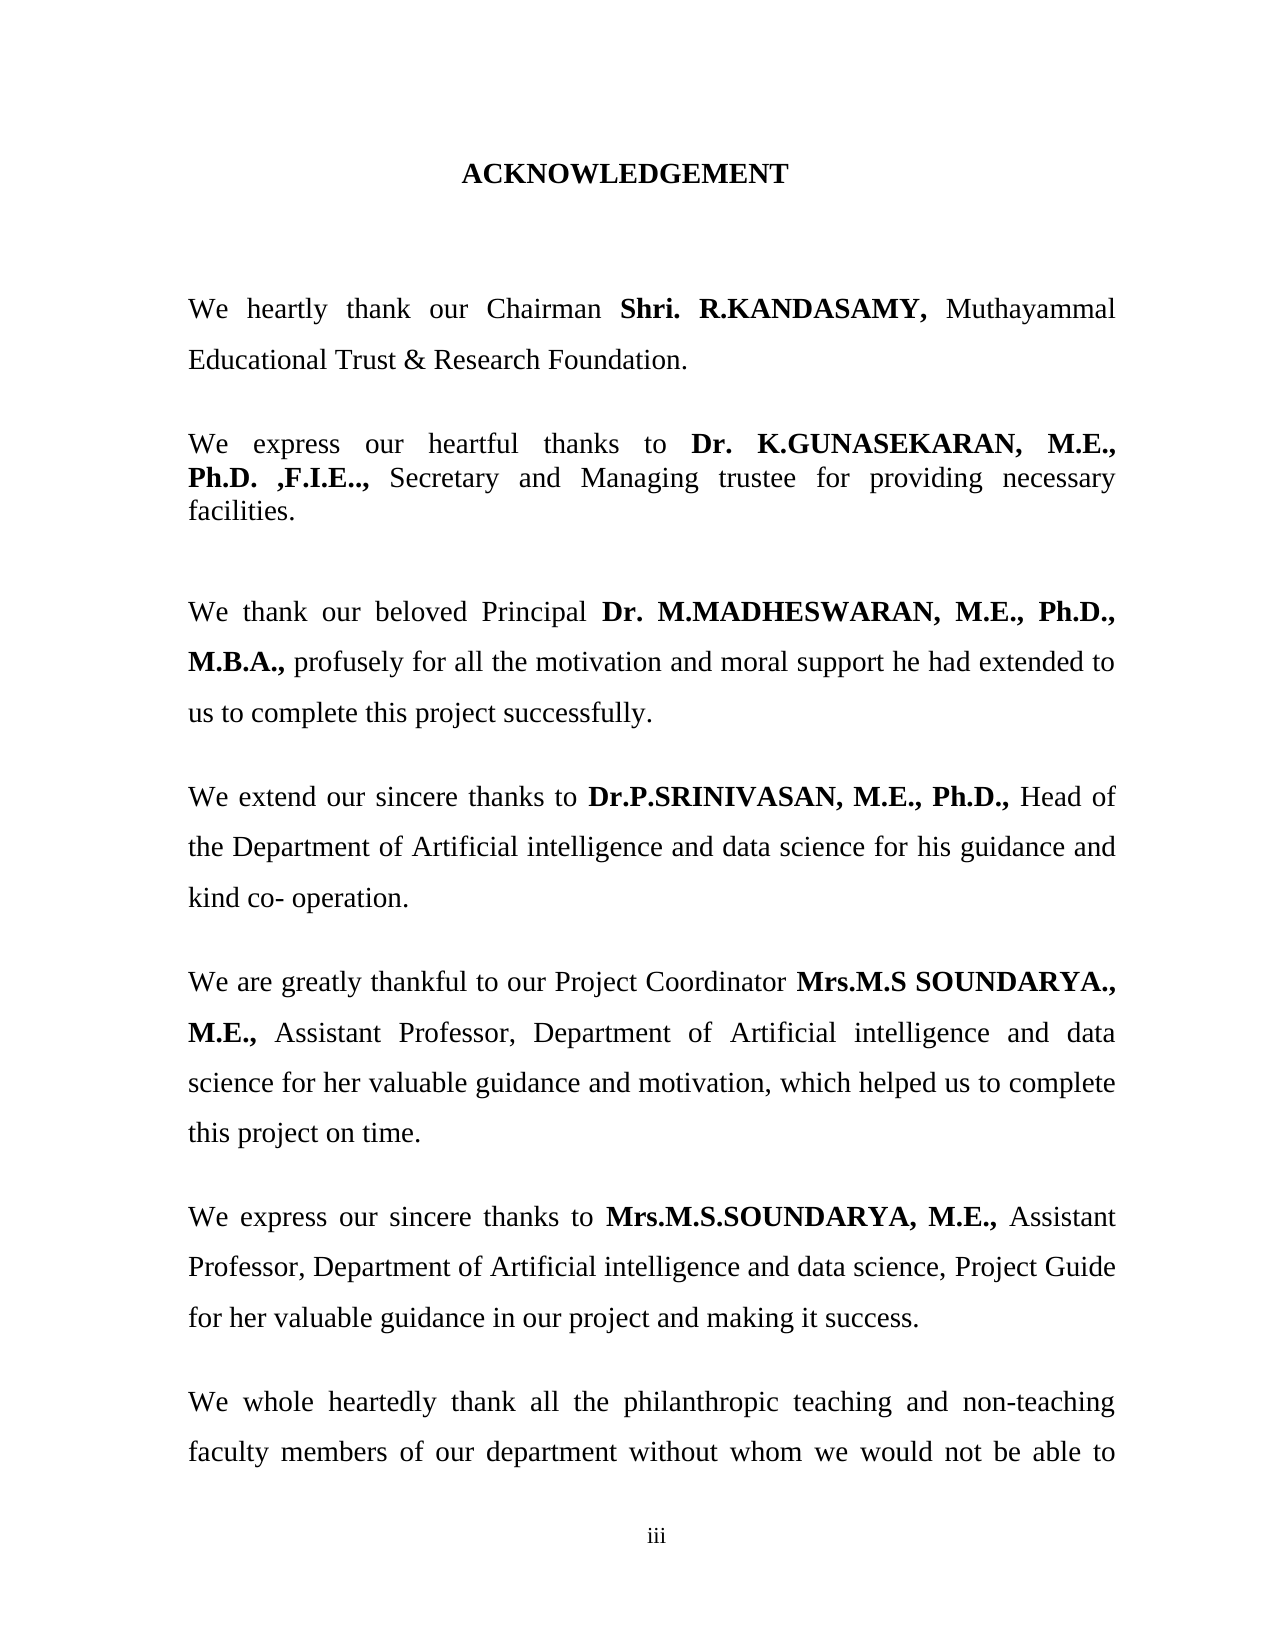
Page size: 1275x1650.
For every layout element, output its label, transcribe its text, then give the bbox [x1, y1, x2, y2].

text We extend our sincere thanks to Dr.P.SRINIVASAN, M.E., Ph.D., Head of the Department of Artificial intelligence and data science for his guidance and kind co- operation. [188, 779, 1116, 913]
subtitle ACKNOWLEDGEMENT [188, 156, 1062, 190]
text We express our heartful thanks to Dr. K.GUNASEKARAN, M.E., Ph.D. ,F.I.E.., Secretary and Managing trustee for providing necessary facilities. [188, 426, 1116, 527]
text We express our sincere thanks to Mrs.M.S.SOUNDARYA, M.E., Assistant Professor, Department of Artificial intelligence and data science, Project Guide for her valuable guidance in our project and making it success. [188, 1199, 1116, 1333]
text We are greatly thankful to our Project Coordinator Mrs.M.S SOUNDARYA., M.E., Assistant Professor, Department of Artificial intelligence and data science for her valuable guidance and motivation, which helped us to complete this project on time. [188, 964, 1116, 1149]
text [188, 1384, 1116, 1468]
text We thank our beloved Principal Dr. M.MADHESWARAN, M.E., Ph.D., M.B.A., profusely for all the motivation and moral support he had extended to us to complete this project successfully. [188, 594, 1116, 728]
text We heartly thank our Chairman Shri. R.KANDASAMY, Muthayammal Educational Trust & Research Foundation. [188, 292, 1116, 375]
